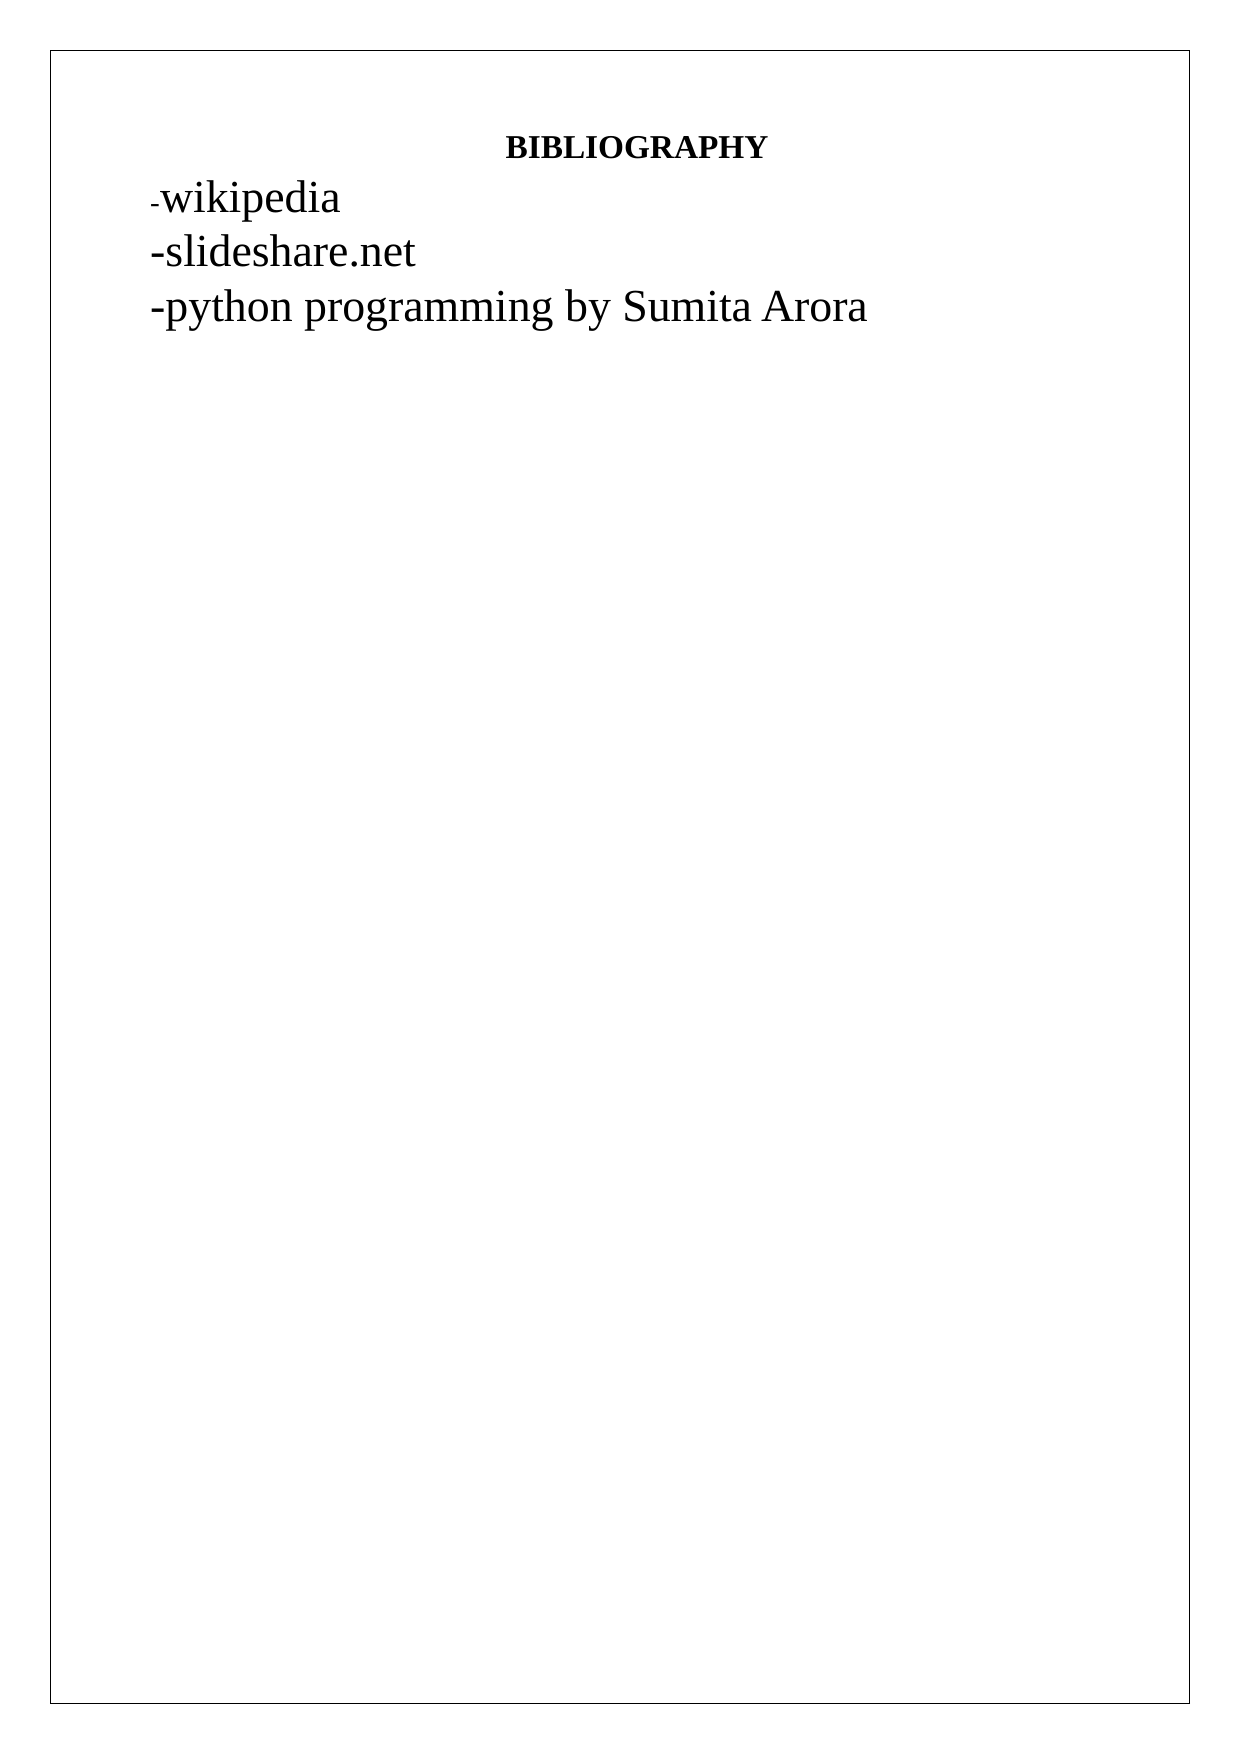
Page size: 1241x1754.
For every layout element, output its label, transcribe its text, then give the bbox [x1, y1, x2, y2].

subtitle BIBLIOGRAPHY [150, 128, 1124, 166]
text -wikipedia [150, 169, 1097, 222]
text -slideshare.net [150, 224, 1097, 276]
text -python programming by Sumita Arora [150, 278, 1097, 331]
